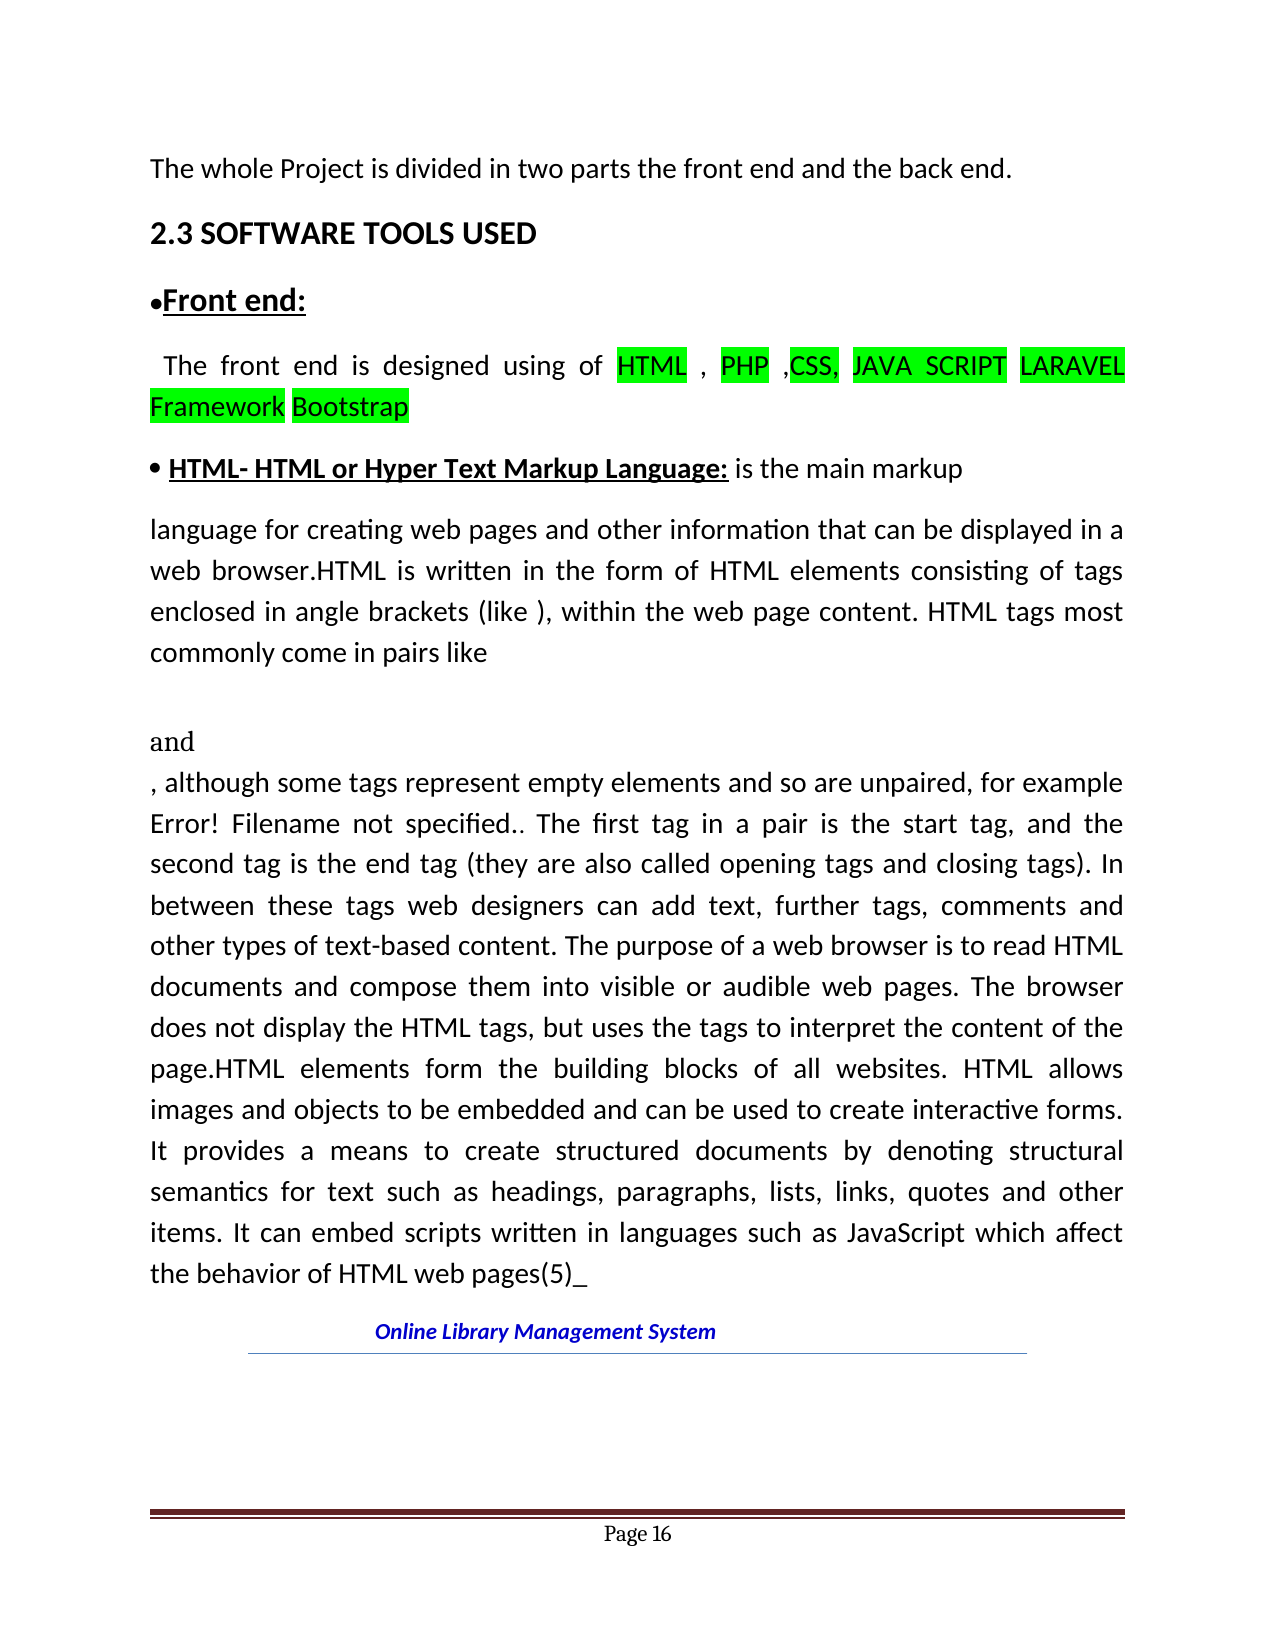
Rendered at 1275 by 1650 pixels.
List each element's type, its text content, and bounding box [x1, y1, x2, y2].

text HTML- HTML or Hyper Text Markup Language: is the main markup [150, 450, 1125, 485]
text 2.3 SOFTWARE TOOLS USED [150, 212, 1125, 252]
text language for creating web pages and other information that can be displayed in a web browser.HTML is written in the form of HTML elements consisting of tags enclosed in angle brackets (like ), within the web page content. HTML tags most commonly come in pairs like [150, 511, 1125, 670]
subtitle and [150, 725, 1125, 759]
text The front end is designed using of HTML , PHP ,CSS, JAVA SCRIPT LARAVEL Framework Bootstrap [150, 347, 1125, 423]
text •Front end: [150, 279, 1125, 320]
text Online Library Management System [247, 1317, 1027, 1354]
text , although some tags represent empty elements and so are unpaired, for example Error! Filename not specified.. The first tag in a pair is the start tag, and the second tag is the end tag (they are also called opening tags and closing tags). In between these tags web designers can add text, further tags, comments and other types of text-based content. The purpose of a web browser is to read HTML documents and compose them into visible or audible web pages. The browser does not display the HTML tags, but uses the tags to interpret the content of the page.HTML elements form the building blocks of all websites. HTML allows images and objects to be embedded and can be used to create interactive forms. It provides a means to create structured documents by denoting structural semantics for text such as headings, paragraphs, lists, links, quotes and other items. It can embed scripts written in languages such as JavaScript which affect the behavior of HTML web pages(5)_ [150, 764, 1125, 1291]
text The whole Project is divided in two parts the front end and the back end. [150, 150, 1125, 186]
